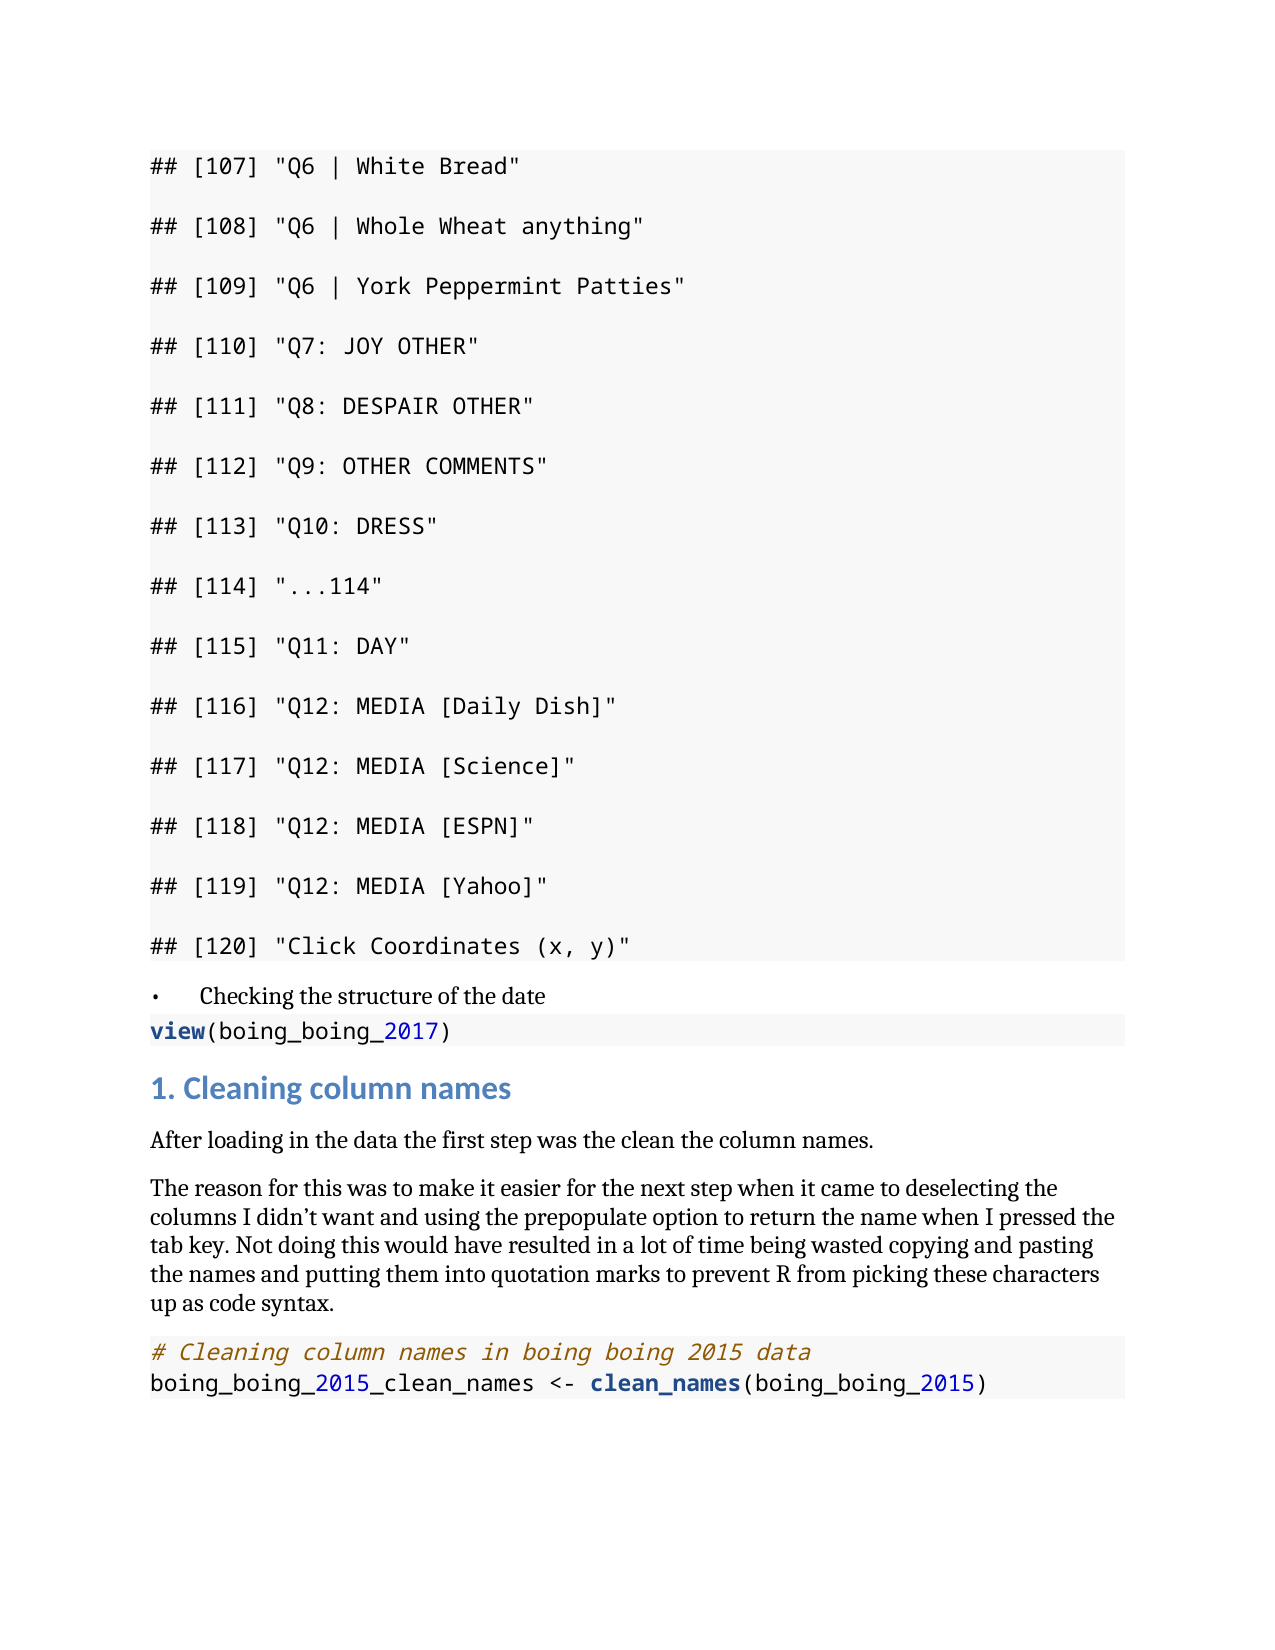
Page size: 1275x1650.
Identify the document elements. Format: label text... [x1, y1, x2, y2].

text # Cleaning column names in boing boing 2015 data boing_boing_2015_clean_names <- clean_names(boing_boing_2015) [150, 1336, 1125, 1399]
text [150, 150, 1125, 961]
text view(boing_boing_2017) [150, 1014, 1125, 1046]
text After loading in the data the first step was the clean the column names. [150, 1126, 1125, 1155]
text The reason for this was to make it easier for the next step when it came to deselecting the columns I didn’t want and using the prepopulate option to return the name when I pressed the tab key. Not doing this would have resulted in a lot of time being wasted copying and pasting the names and putting them into quotation marks to prevent R from picking these characters up as code syntax. [150, 1174, 1125, 1317]
list Checking the structure of the date [150, 982, 1125, 1011]
subtitle 1. Cleaning column names [150, 1067, 1125, 1107]
